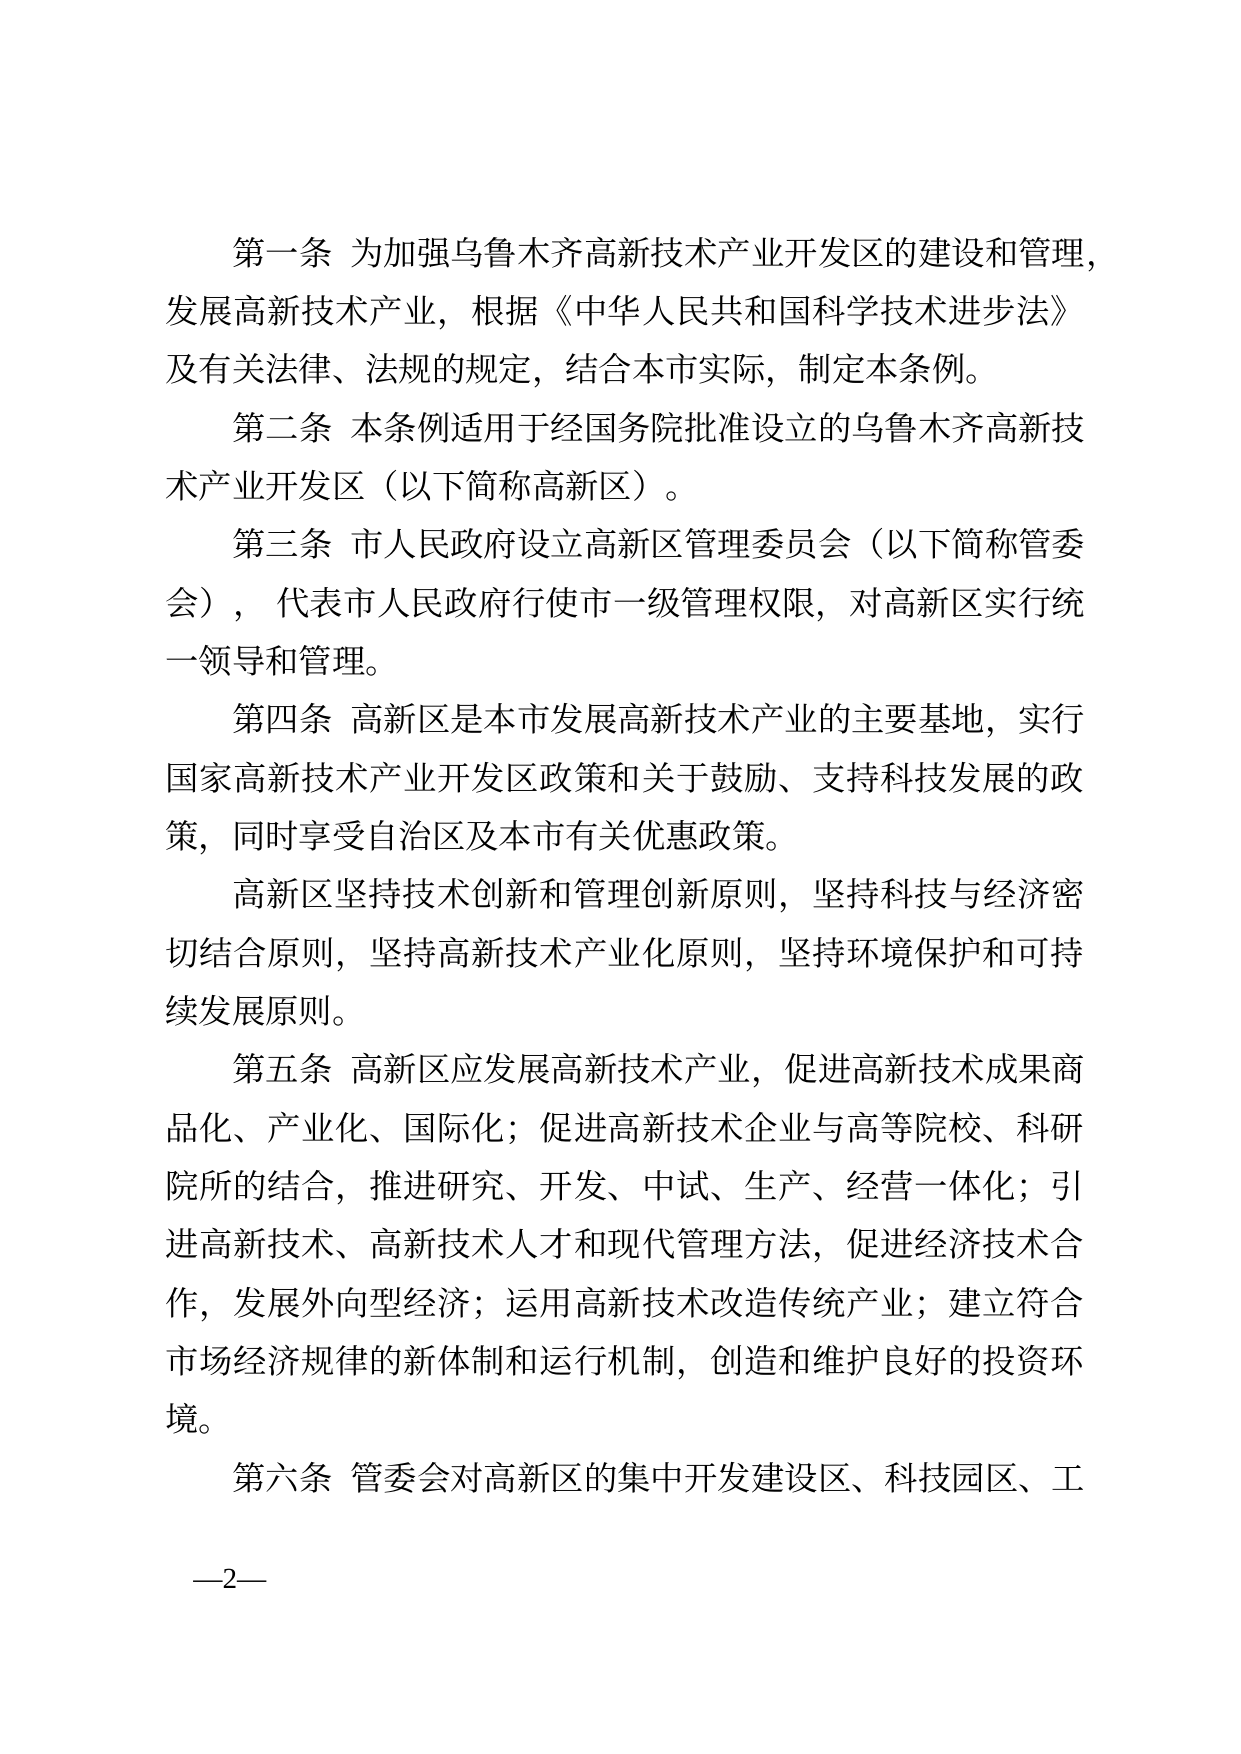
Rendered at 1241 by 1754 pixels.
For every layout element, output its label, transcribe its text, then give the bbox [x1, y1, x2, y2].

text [165, 1443, 1087, 1502]
text 第四条 高新区是本市发展高新技术产业的主要基地，实行国家高新技术产业开发区政策和关于鼓励、支持科技发展的政策，同时享受自治区及本市有关优惠政策。 [165, 685, 1087, 860]
text 高新区坚持技术创新和管理创新原则，坚持科技与经济密切结合原则，坚持高新技术产业化原则，坚持环境保护和可持续发展原则。 [165, 860, 1087, 1035]
text 第一条 为加强乌鲁木齐高新技术产业开发区的建设和管理，发展高新技术产业，根据《中华人民共和国科学技术进步法》及有关法律、法规的规定，结合本市实际，制定本条例。 [165, 218, 1087, 393]
text 第五条 高新区应发展高新技术产业，促进高新技术成果商品化、产业化、国际化；促进高新技术企业与高等院校、科研院所的结合，推进研究、开发、中试、生产、经营一体化；引进高新技术、高新技术人才和现代管理方法，促进经济技术合作，发展外向型经济；运用高新技术改造传统产业；建立符合市场经济规律的新体制和运行机制，创造和维护良好的投资环境。 [165, 1035, 1087, 1443]
text 第二条 本条例适用于经国务院批准设立的乌鲁木齐高新技术产业开发区（以下简称高新区）。 [165, 393, 1087, 510]
text 第三条 市人民政府设立高新区管理委员会（以下简称管委会）， 代表市人民政府行使市一级管理权限，对高新区实行统一领导和管理。 [165, 510, 1087, 685]
